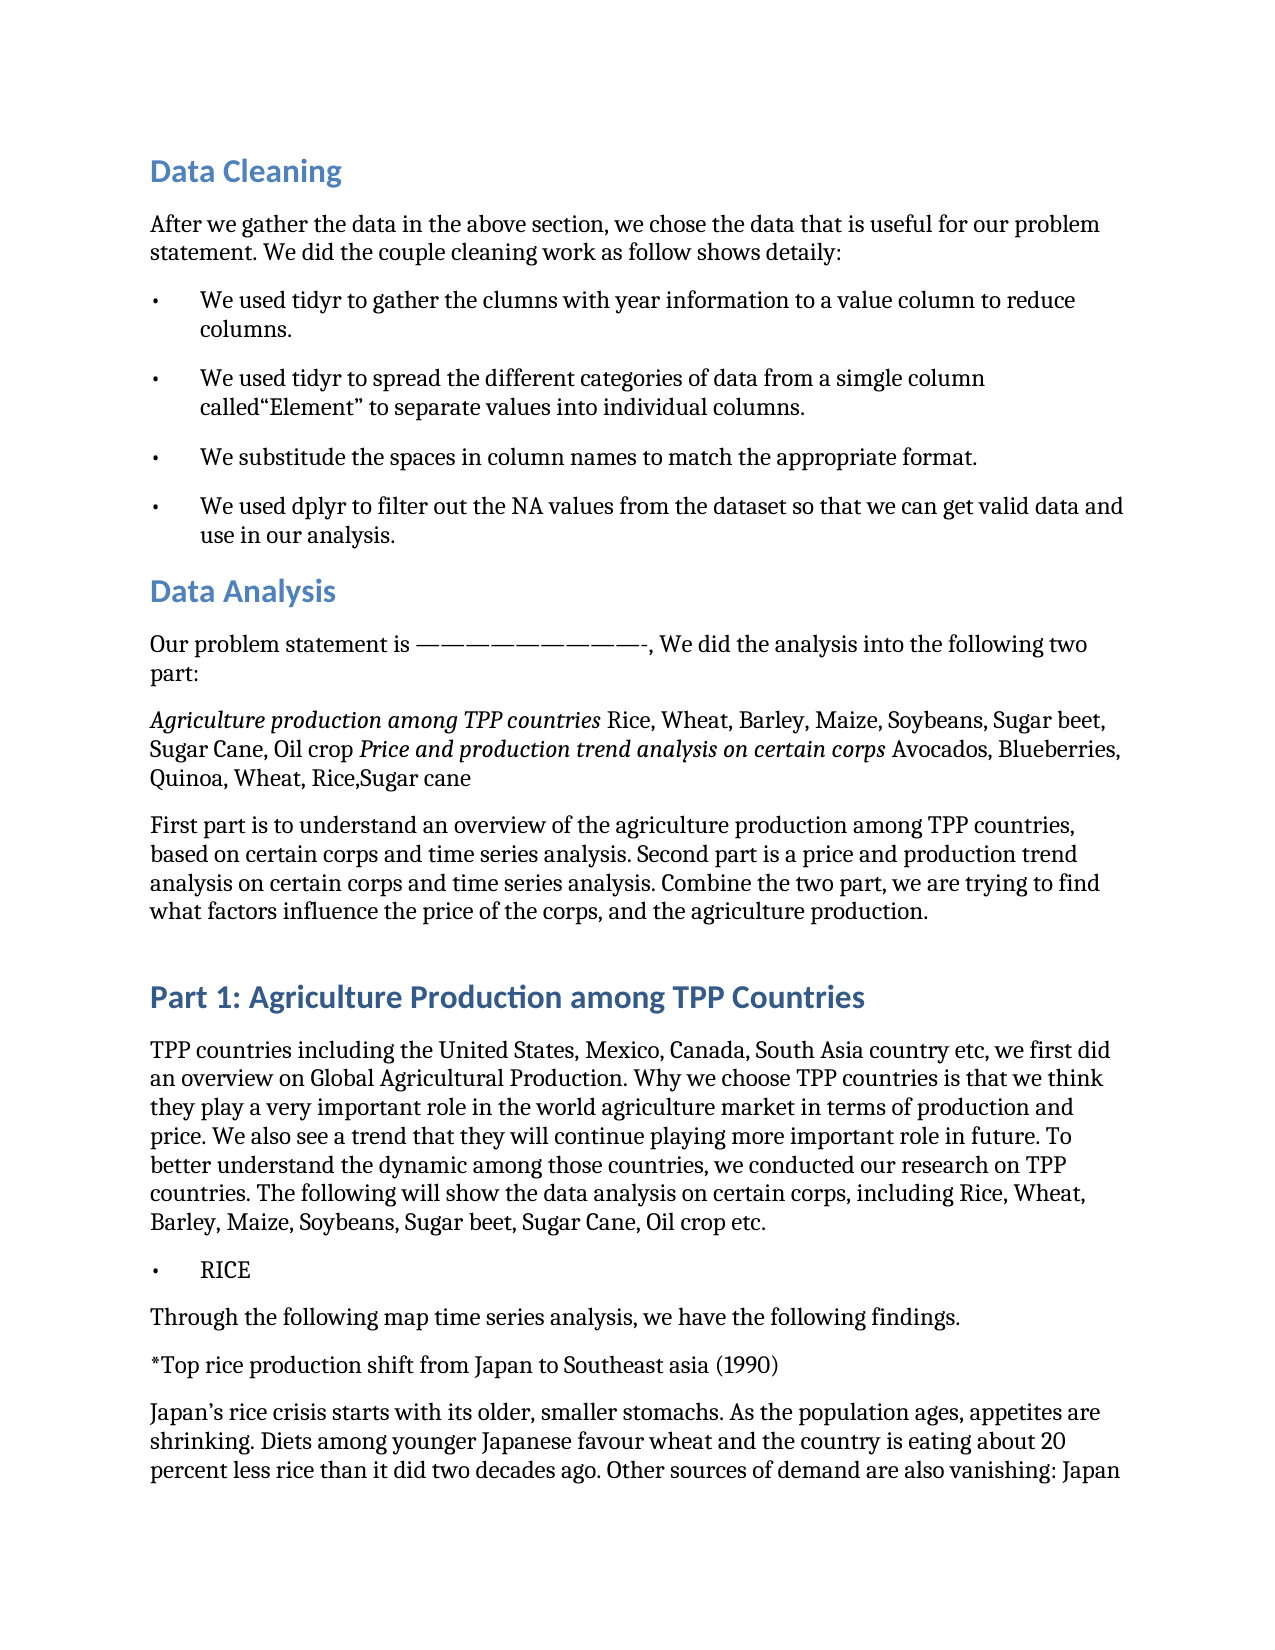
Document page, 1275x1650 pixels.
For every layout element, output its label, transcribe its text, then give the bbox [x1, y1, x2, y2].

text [150, 1398, 1125, 1484]
list We used tidyr to spread the different categories of data from a simgle column called“Element” to separate values into individual columns. [150, 364, 1125, 422]
list We used dplyr to filter out the NA values from the dataset so that we can get valid data and use in our analysis. [150, 492, 1125, 549]
list We substitude the spaces in column names to match the appropriate format. [150, 442, 1125, 471]
list We used tidyr to gather the clumns with year information to a value column to reduce columns. [150, 286, 1125, 343]
subtitle Data Analysis [150, 570, 1125, 611]
subtitle Data Cleaning [150, 150, 1125, 191]
subtitle Part 1: Agriculture Production among TPP Countries [150, 976, 1125, 1017]
text *Top rice production shift from Japan to Southeast asia (1990) [150, 1351, 1125, 1379]
text Through the following map time series analysis, we have the following findings. [150, 1303, 1125, 1332]
list RICE [150, 1256, 1125, 1284]
text Agriculture production among TPP countries Rice, Wheat, Barley, Maize, Soybeans, Sugar beet, Sugar Cane, Oil crop Price and production trend analysis on certain corps Avocados, Blueberries, Quinoa, Wheat, Rice,Sugar cane [150, 706, 1125, 792]
text TPP countries including the United States, Mexico, Canada, South Asia country etc, we first did an overview on Global Agricultural Production. Why we choose TPP countries is that we think they play a very important role in the world agriculture market in terms of production and price. We also see a trend that they will continue playing more important role in future. To better understand the dynamic among those countries, we conducted our research on TPP countries. The following will show the data analysis on certain corps, including Rice, Wheat, Barley, Maize, Soybeans, Sugar beet, Sugar Cane, Oil crop etc. [150, 1036, 1125, 1237]
text First part is to understand an overview of the agriculture production among TPP countries, based on certain corps and time series analysis. Second part is a price and production trend analysis on certain corps and time series analysis. Combine the two part, we are trying to find what factors influence the price of the corps, and the agriculture production. [150, 811, 1125, 926]
text After we gather the data in the above section, we chose the data that is useful for our problem statement. We did the couple cleaning work as follow shows detaily: [150, 209, 1125, 267]
text Our problem statement is —————————-, We did the analysis into the following two part: [150, 630, 1125, 687]
